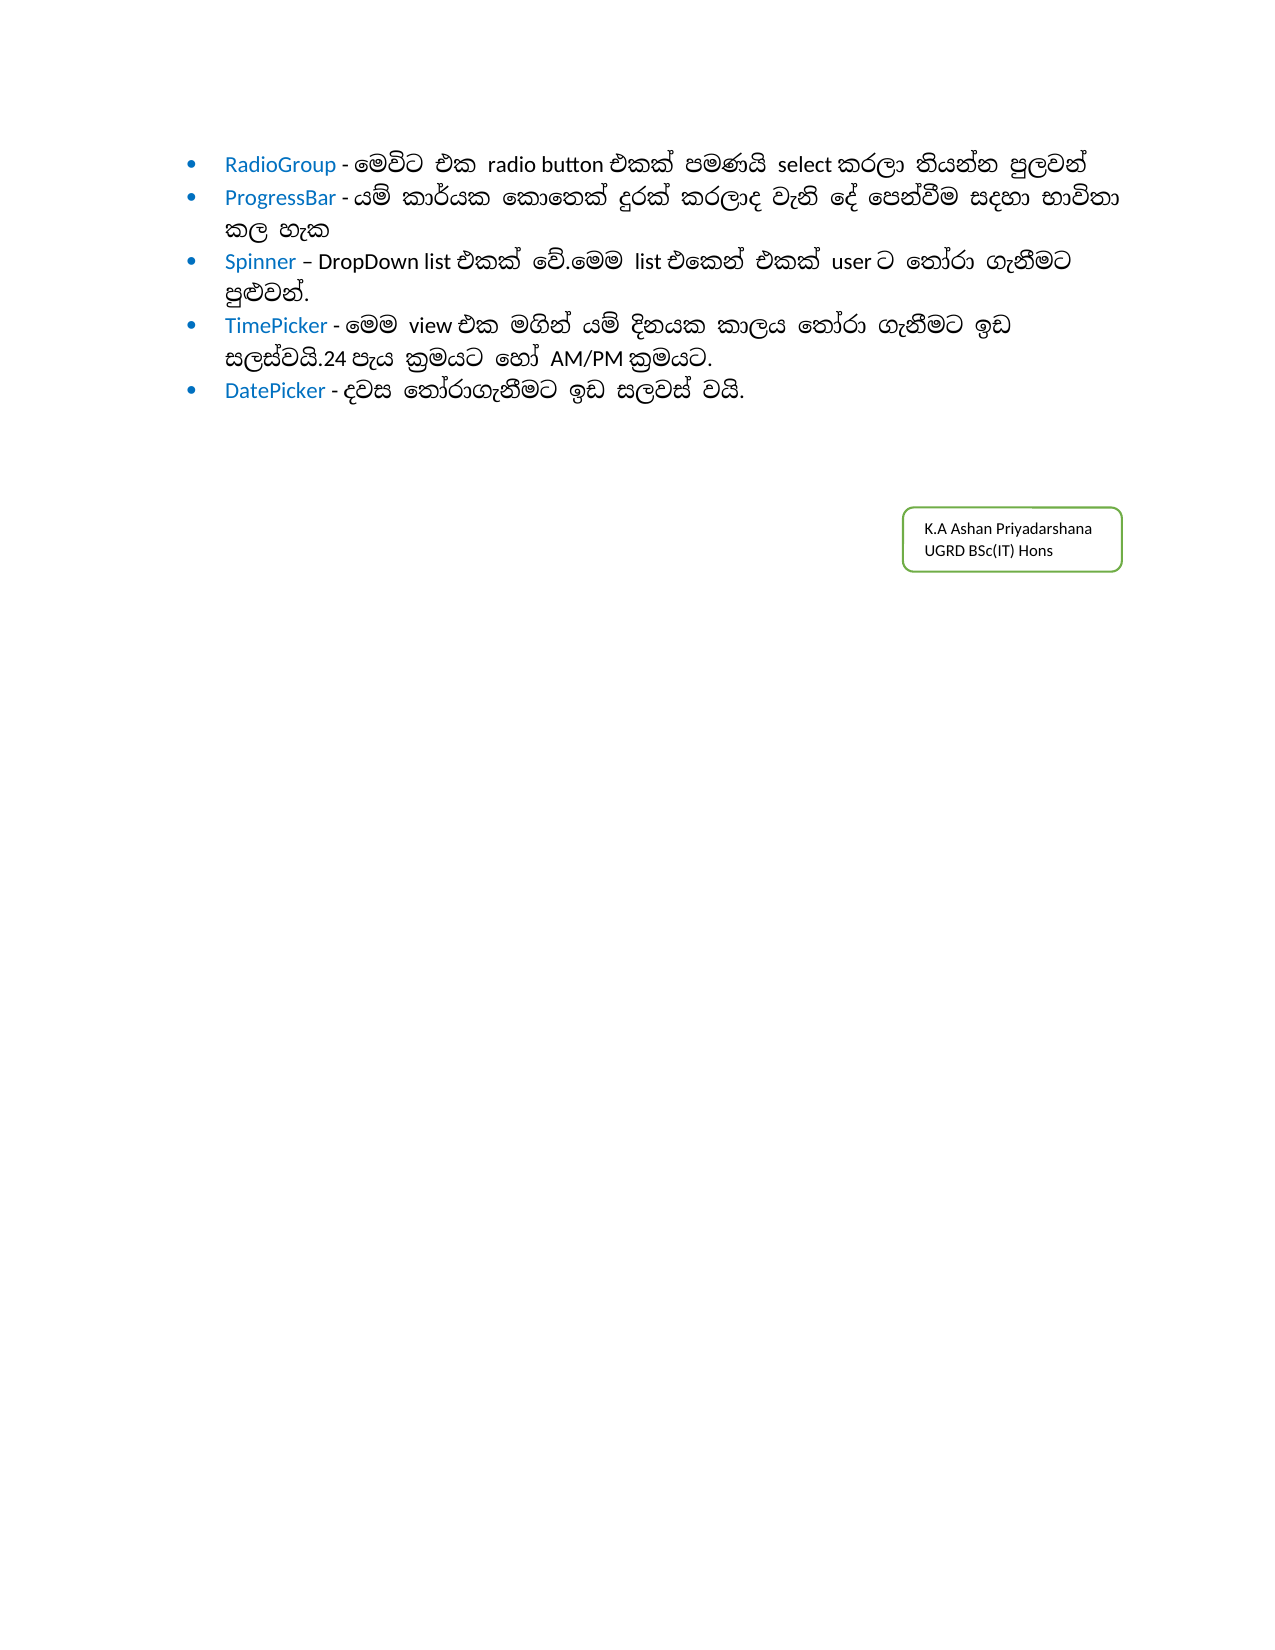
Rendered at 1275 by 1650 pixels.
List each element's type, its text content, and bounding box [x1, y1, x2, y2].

list Spinner – DropDown list එකක් වේ.මෙම list එකෙන් එකක් userට තෝරා ගැනීමට පුළුවන්. [187, 247, 1125, 309]
list ProgressBar - යම් කාර්යක කොතෙක් දුරක් කරලාද වැනි දේ පෙන්වීම සදහා භාවිතා කල හැක [187, 182, 1125, 244]
list RadioGroup - මෙවිට එක radio button එකක් පමණයි select කරලා තියන්න පුලවන් [187, 150, 1125, 180]
list DatePicker - දවස තෝරාගැනීමට ඉඩ සලවස් වයි. [187, 375, 1125, 405]
list TimePicker - මෙම view එක මගින් යම් දිනයක කාලය තෝරා ගැනීමට ඉඩ සලස්වයි.24 පැය ක්‍රමයට හෝ AM/PM ක්‍රමයට. [187, 311, 1125, 373]
